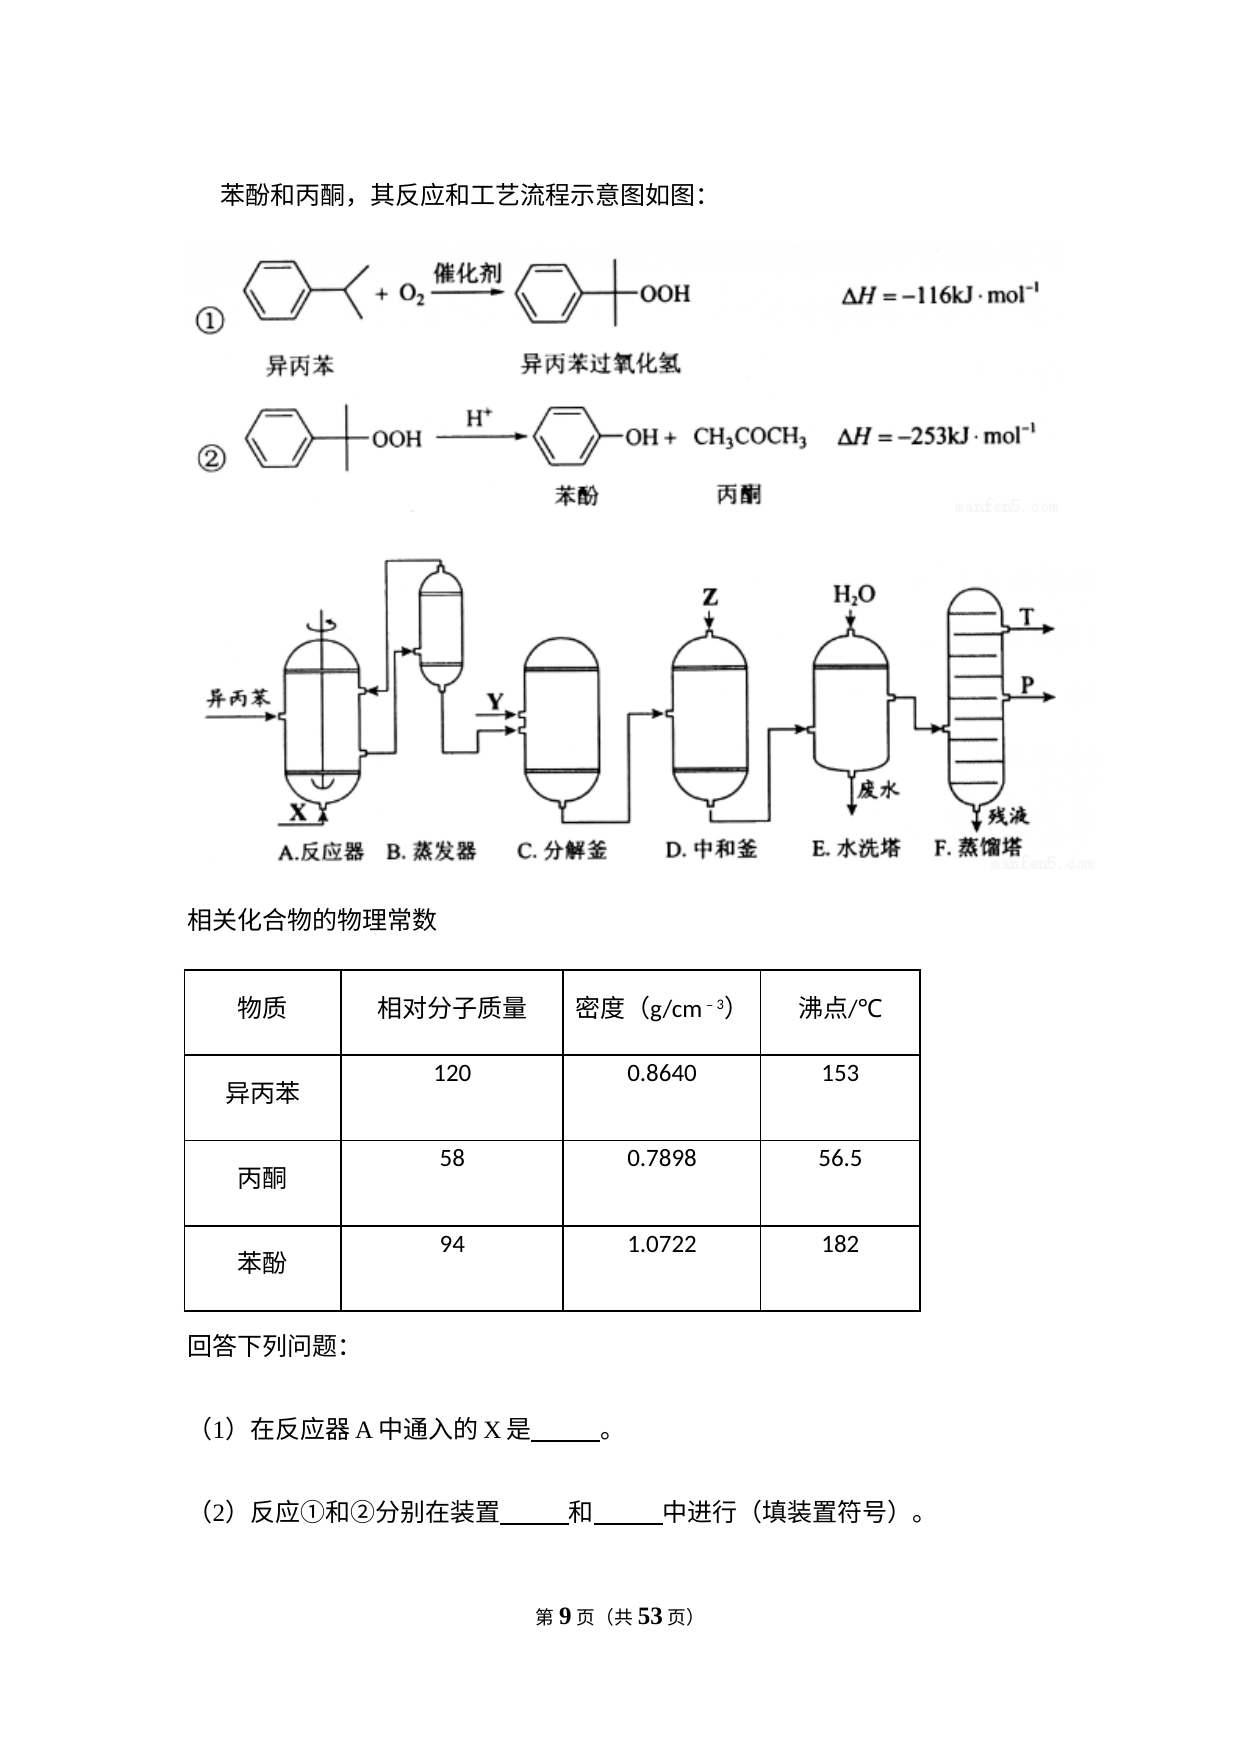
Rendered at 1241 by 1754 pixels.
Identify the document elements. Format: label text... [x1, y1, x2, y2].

table_cell 0.7898 [564, 1141, 760, 1225]
table_header 沸点/℃ [761, 971, 919, 1054]
table_header 密度（g/cm﹣3） [564, 971, 760, 1054]
table_cell 苯酚 [185, 1227, 340, 1310]
table_cell 丙酮 [185, 1141, 340, 1225]
picture [183, 244, 1062, 512]
text （1）在反应器A中通入的X是 。 [187, 1395, 1053, 1460]
table_cell 56.5 [761, 1141, 919, 1225]
table_cell 异丙苯 [185, 1056, 340, 1139]
text （2）反应①和②分别在装置 和 中进行（填装置符号）。 [187, 1478, 1053, 1543]
table_header 物质 [185, 971, 340, 1054]
table_cell 182 [761, 1227, 919, 1310]
table_cell 0.8640 [564, 1056, 760, 1139]
table_cell 58 [342, 1141, 562, 1225]
table_header 相对分子质量 [342, 971, 562, 1054]
table_cell 120 [342, 1056, 562, 1139]
table_cell 94 [342, 1227, 562, 1310]
text 回答下列问题： [187, 1312, 1053, 1377]
table_cell 153 [761, 1056, 919, 1139]
picture [183, 548, 1098, 869]
table_cell 1.0722 [564, 1227, 760, 1310]
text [187, 161, 1053, 226]
text 相关化合物的物理常数 [187, 886, 1053, 951]
